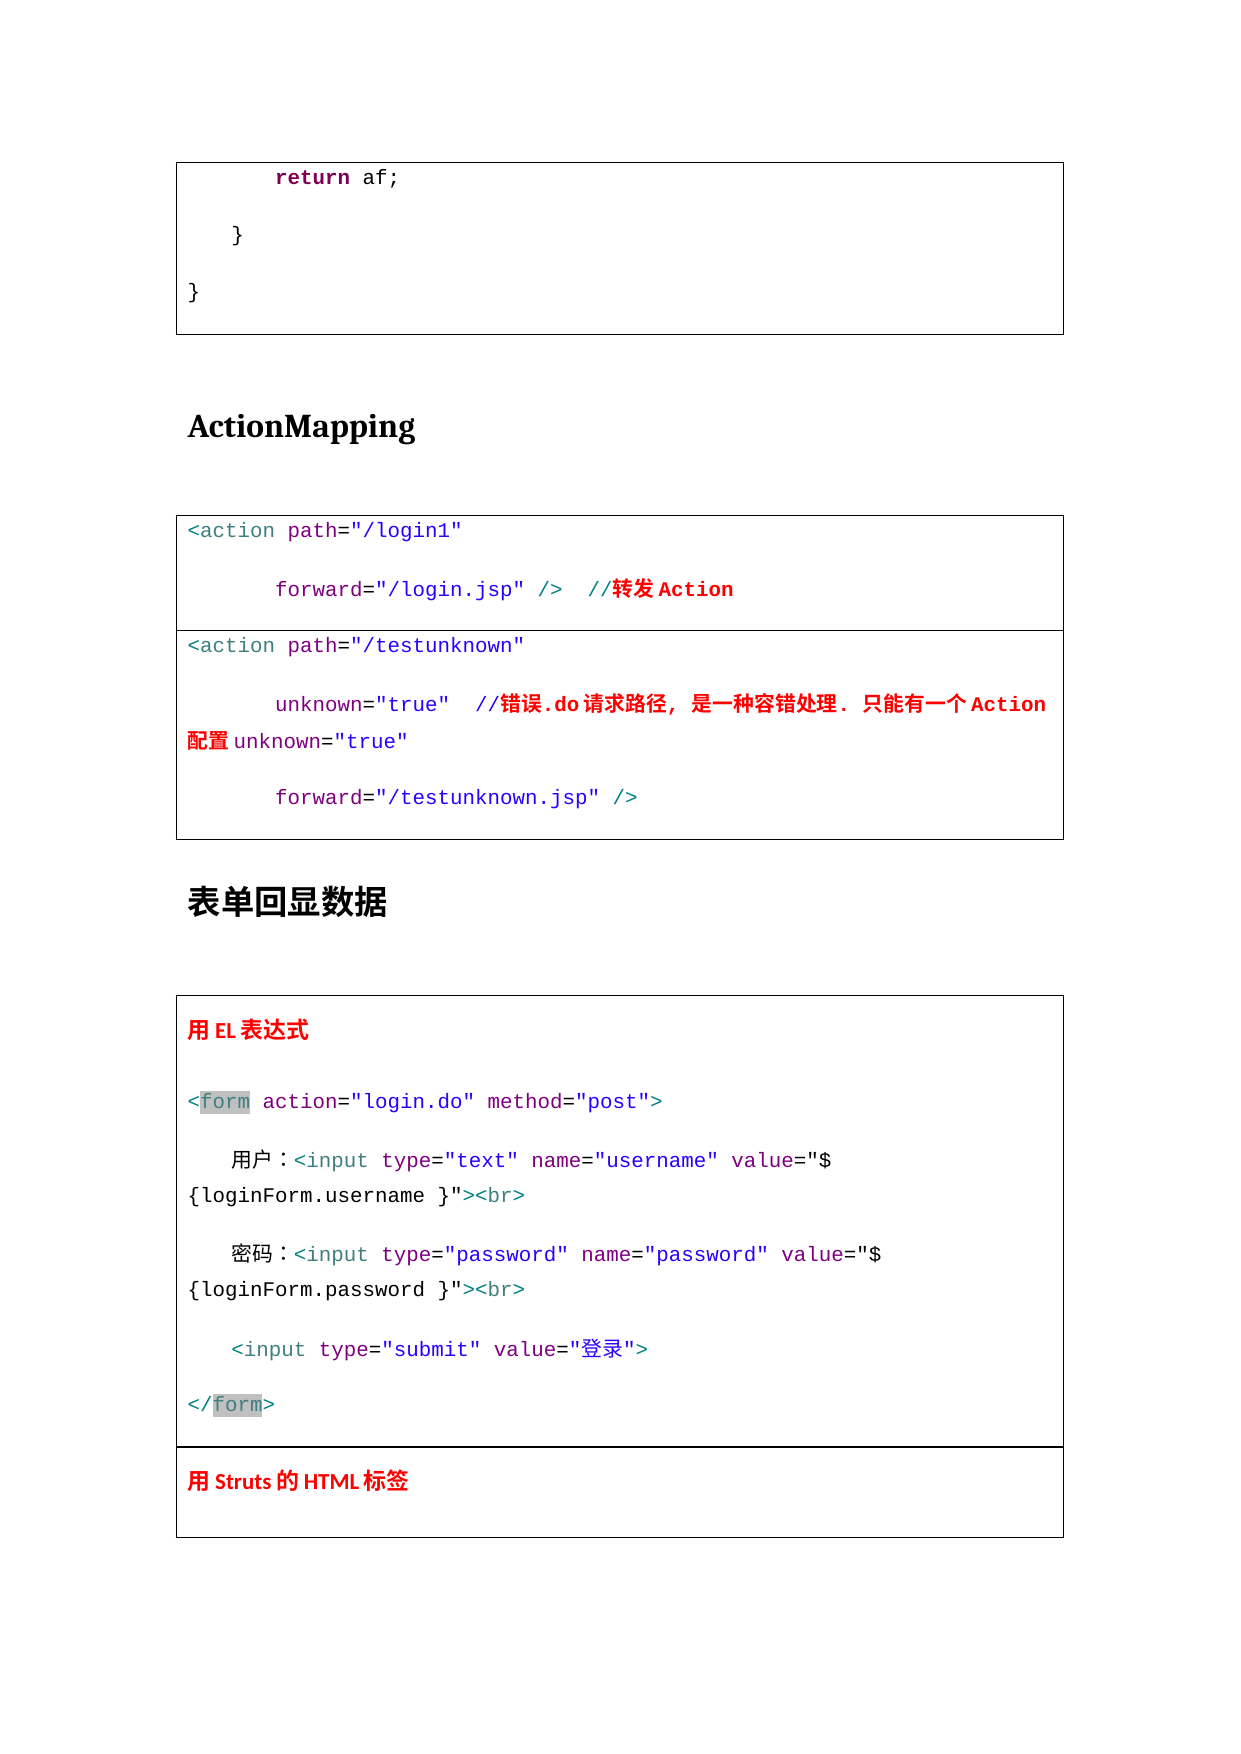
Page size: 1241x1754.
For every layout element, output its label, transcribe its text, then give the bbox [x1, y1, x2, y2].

table_header 用EL表达式 <form action="login.do" method="post"> 用户：<input type="text" name="username" value="${loginForm.username }"><br> 密码：<input type="password" name="password" value="${loginForm.password }"><br> <input type="submit" value="登录"> </form> [177, 996, 1063, 1446]
subtitle 表单回显数据 [187, 867, 1053, 932]
table_cell <action path="/testunknown" unknown="true" //错误.do请求路径, 是一种容错处理. 只能有一个Action配置unknown="true" forward="/testunknown.jsp" /> [177, 631, 1063, 839]
table_header <action path="/login1" forward="/login.jsp" /> //转发Action [177, 516, 1063, 629]
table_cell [177, 163, 1063, 334]
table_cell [177, 1448, 1063, 1537]
subtitle ActionMapping [187, 394, 1053, 459]
